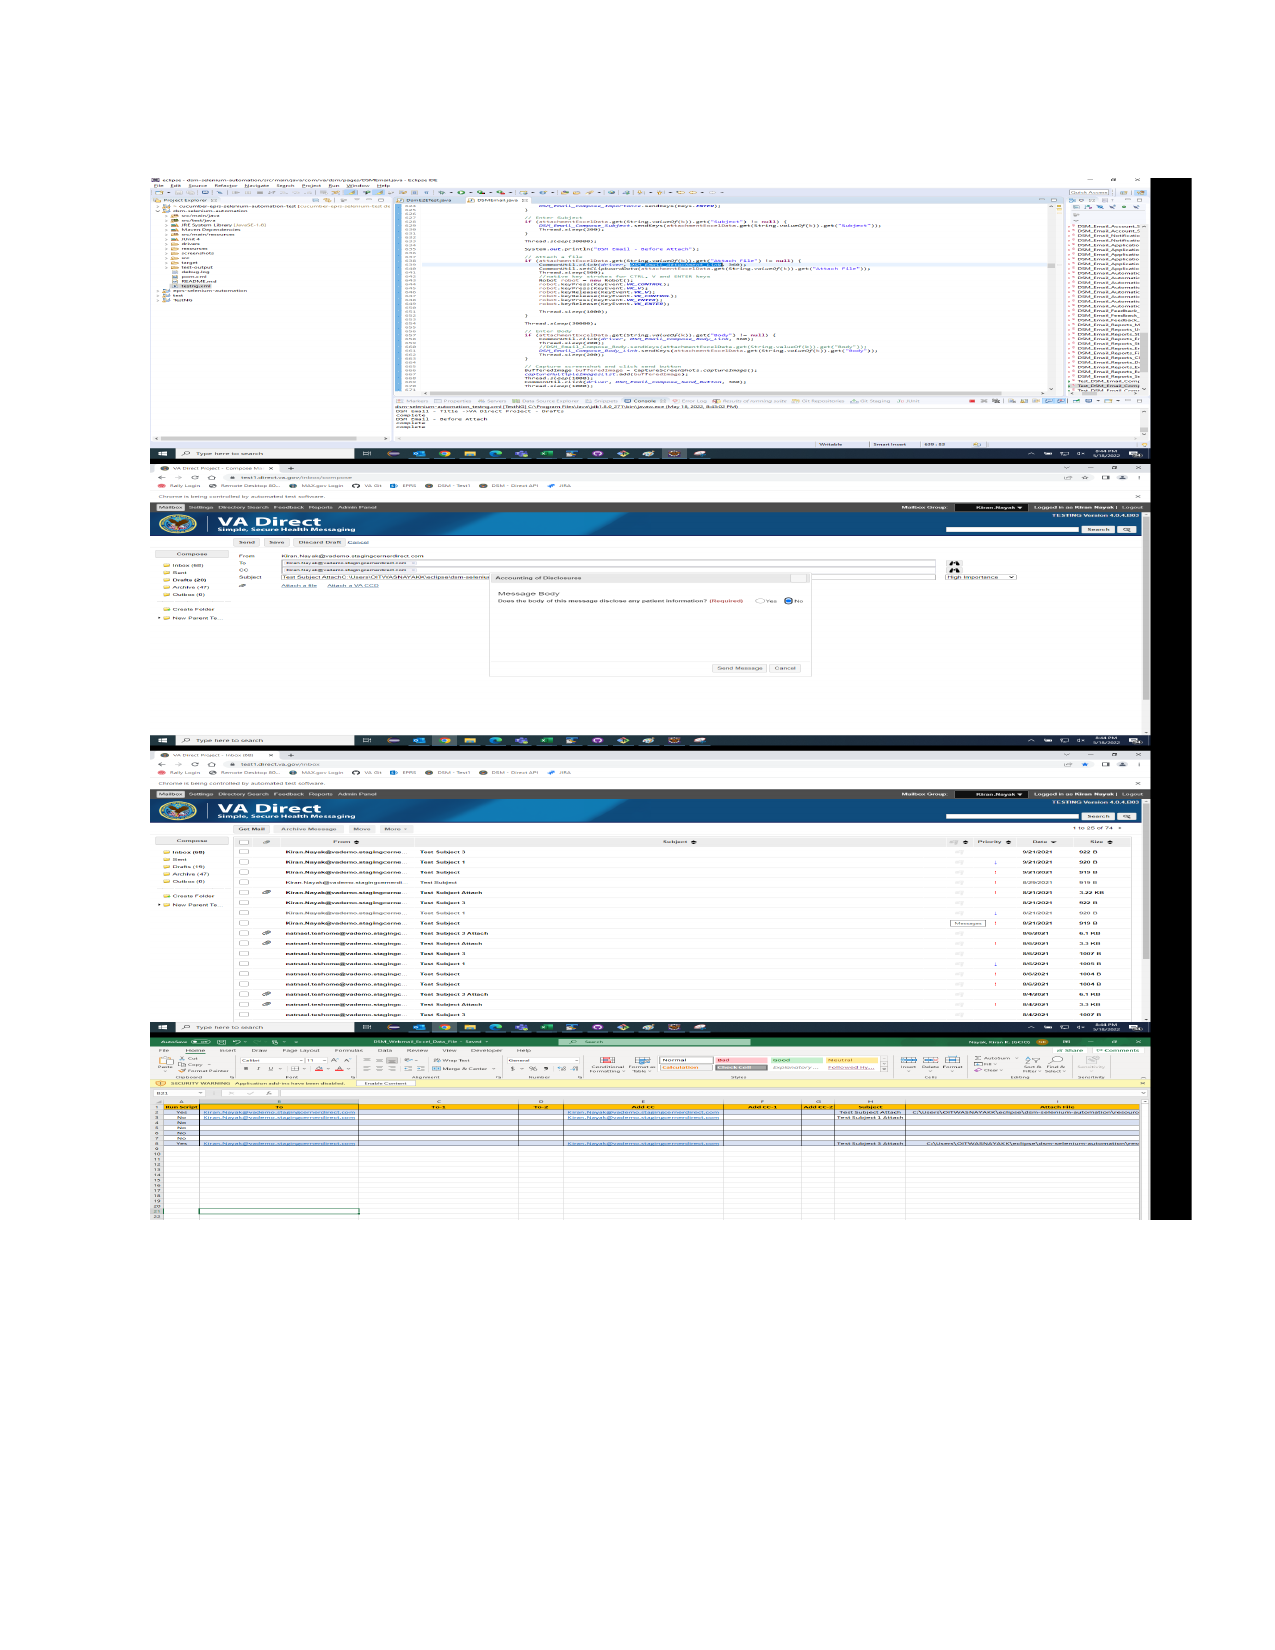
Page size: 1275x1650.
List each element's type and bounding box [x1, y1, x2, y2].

picture [150, 178, 1192, 1220]
